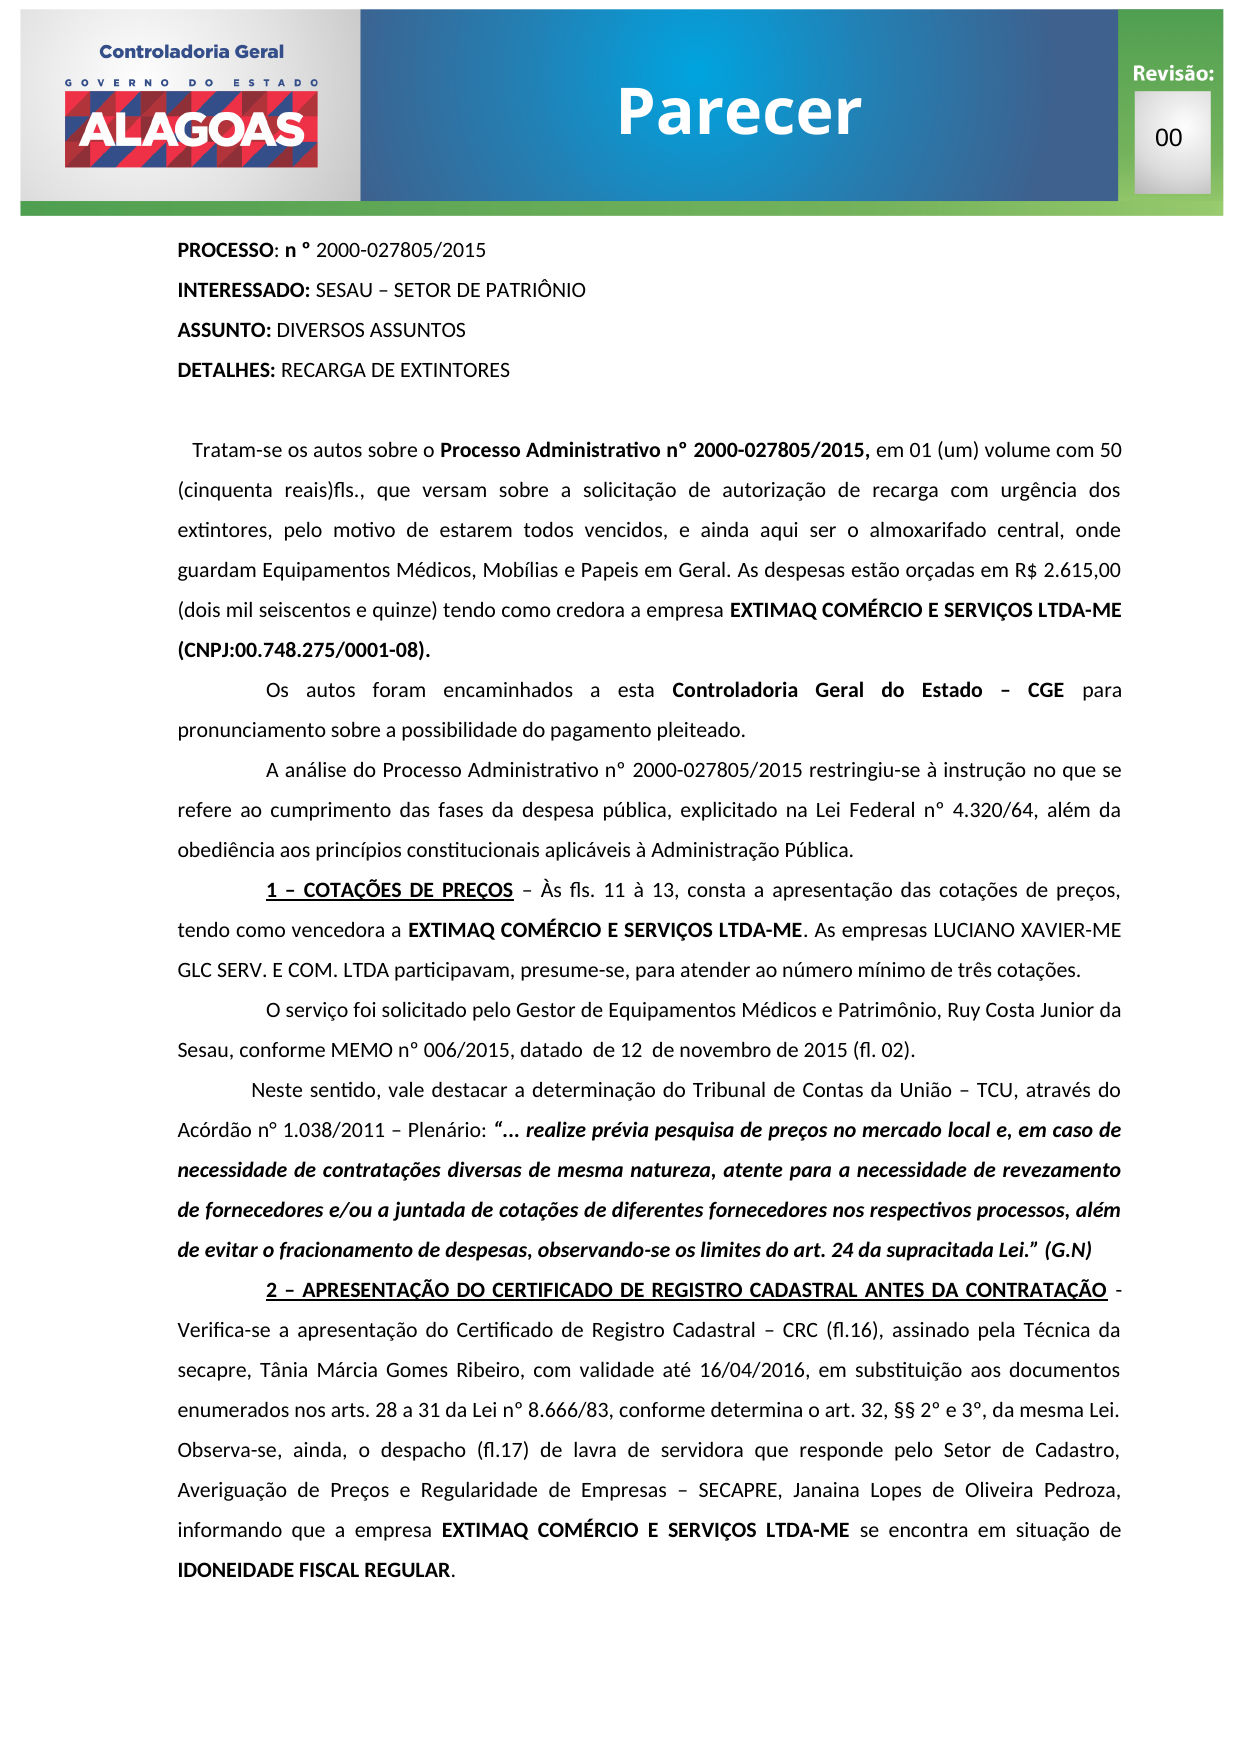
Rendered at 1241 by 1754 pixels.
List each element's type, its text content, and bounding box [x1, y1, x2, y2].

text 2 – APRESENTAÇÃO DO CERTIFICADO DE REGISTRO CADASTRAL ANTES DA CONTRATAÇÃO - Verifica-se a apresentação do Certificado de Registro Cadastral – CRC (fl.16), assinado pela Técnica da secapre, Tânia Márcia Gomes Ribeiro, com validade até 16/04/2016, em substituição aos documentos enumerados nos arts. 28 a 31 da Lei nº 8.666/83, conforme determina o art. 32, §§ 2º e 3º, da mesma Lei. Observa-se, ainda, o despacho (fl.17) de lavra de servidora que responde pelo Setor de Cadastro, Averiguação de Preços e Regularidade de Empresas – SECAPRE, Janaina Lopes de Oliveira Pedroza, informando que a empresa EXTIMAQ COMÉRCIO E SERVIÇOS LTDA-ME se encontra em situação de IDONEIDADE FISCAL REGULAR. [177, 1276, 1122, 1583]
text INTERESSADO: SESAU – SETOR DE PATRIÔNIO [177, 276, 1122, 303]
text DETALHES: RECARGA DE EXTINTORES [177, 356, 1122, 383]
text Neste sentido, vale destacar a determinação do Tribunal de Contas da União – TCU, através do Acórdão n° 1.038/2011 – Plenário: “... realize prévia pesquisa de preços no mercado local e, em caso de necessidade de contratações diversas de mesma natureza, atente para a necessidade de revezamento de fornecedores e/ou a juntada de cotações de diferentes fornecedores nos respectivos processos, além de evitar o fracionamento de despesas, observando-se os limites do art. 24 da supracitada Lei.” (G.N) [177, 1076, 1122, 1263]
text A análise do Processo Administrativo nº 2000-027805/2015 restringiu-se à instrução no que se refere ao cumprimento das fases da despesa pública, explicitado na Lei Federal nº 4.320/64, além da obediência aos princípios constitucionais aplicáveis à Administração Pública. [177, 756, 1122, 863]
text Tratam-se os autos sobre o Processo Administrativo nº 2000-027805/2015, em 01 (um) volume com 50 (cinquenta reais)fls., que versam sobre a solicitação de autorização de recarga com urgência dos extintores, pelo motivo de estarem todos vencidos, e ainda aqui ser o almoxarifado central, onde guardam Equipamentos Médicos, Mobílias e Papeis em Geral. As despesas estão orçadas em R$ 2.615,00 (dois mil seiscentos e quinze) tendo como credora a empresa EXTIMAQ COMÉRCIO E SERVIÇOS LTDA-ME (CNPJ:00.748.275/0001-08). [177, 436, 1122, 663]
text O serviço foi solicitado pelo Gestor de Equipamentos Médicos e Patrimônio, Ruy Costa Junior da Sesau, conforme MEMO nº 006/2015, datado de 12 de novembro de 2015 (fl. 02). [177, 996, 1122, 1063]
text 1 – COTAÇÕES DE PREÇOS – Às fls. 11 à 13, consta a apresentação das cotações de preços, tendo como vencedora a EXTIMAQ COMÉRCIO E SERVIÇOS LTDA-ME. As empresas LUCIANO XAVIER-ME GLC SERV. E COM. LTDA participavam, presume-se, para atender ao número mínimo de três cotações. [177, 876, 1122, 983]
picture [20, 9, 1224, 216]
text PROCESSO: n º 2000-027805/2015 [177, 236, 1122, 263]
text ASSUNTO: DIVERSOS ASSUNTOS [177, 316, 1122, 343]
text Os autos foram encaminhados a esta Controladoria Geral do Estado – CGE para pronunciamento sobre a possibilidade do pagamento pleiteado. [177, 676, 1122, 743]
